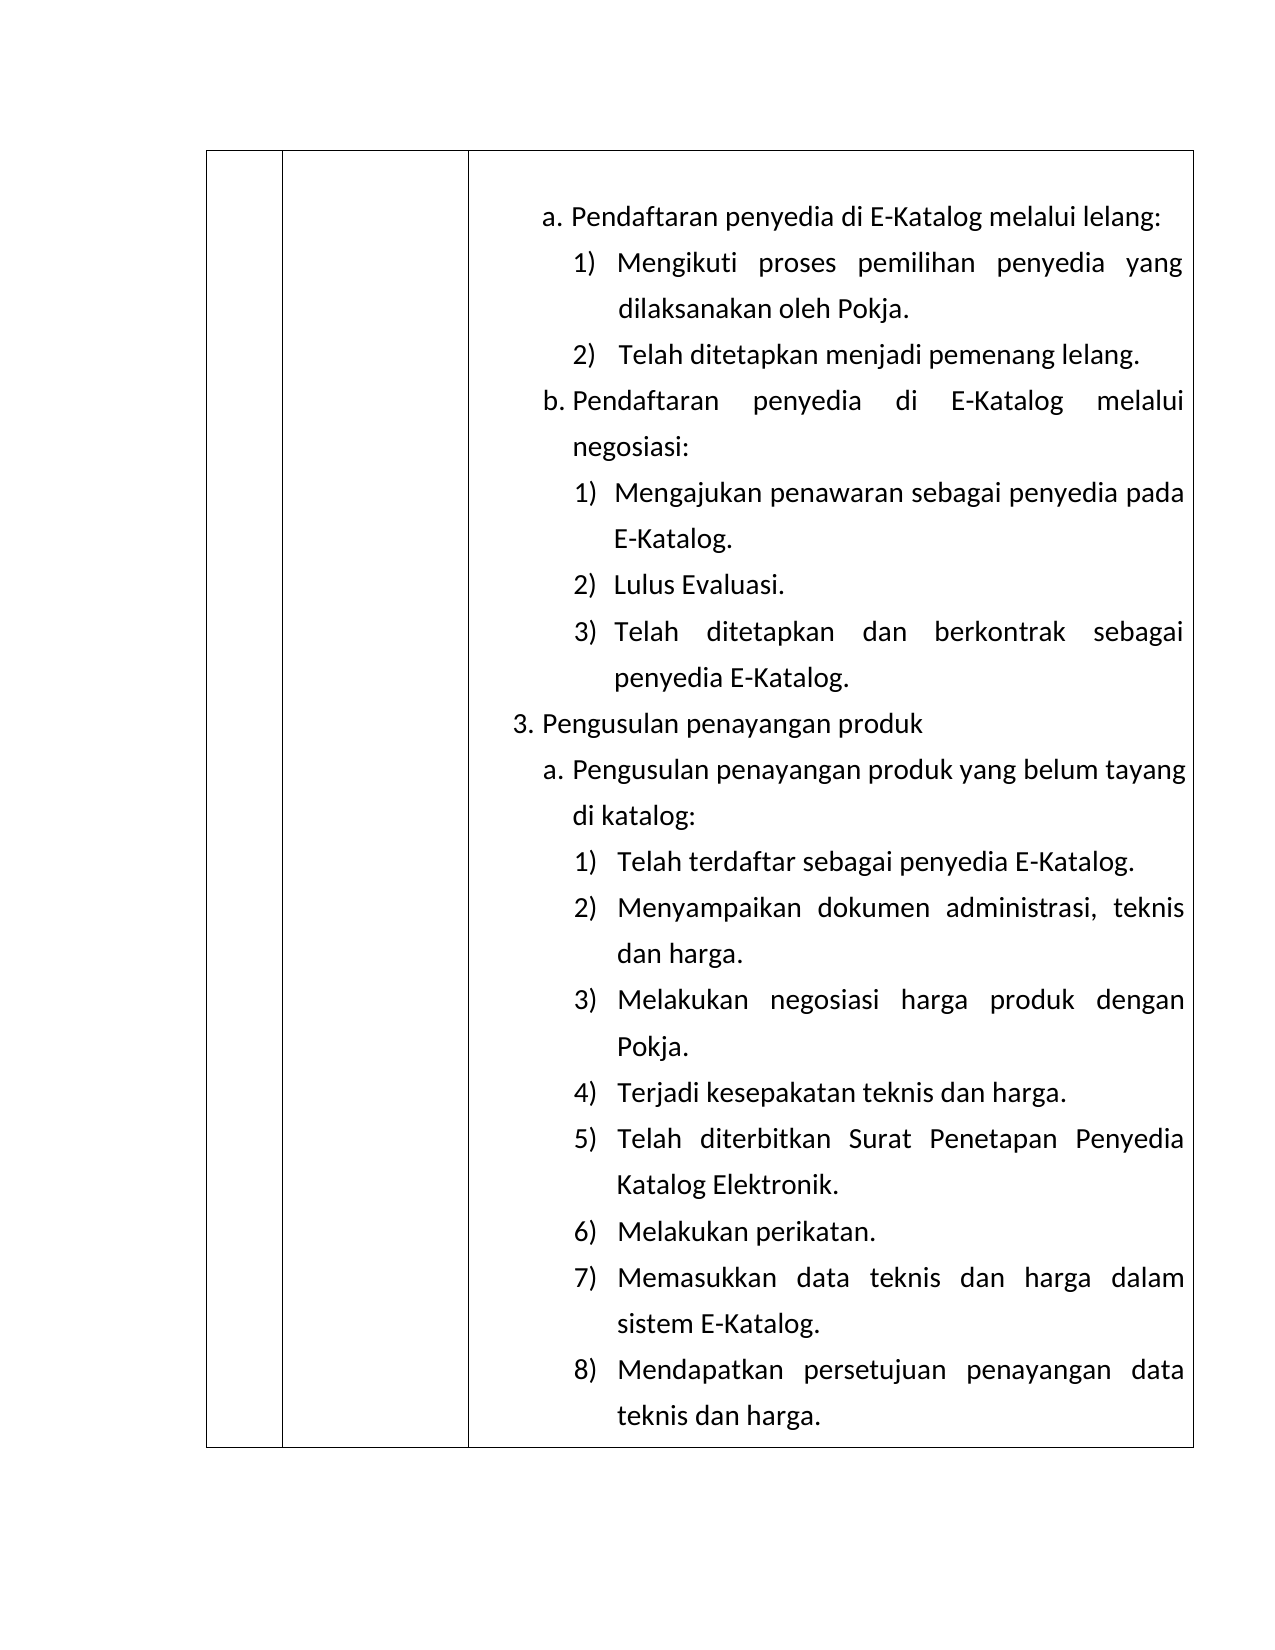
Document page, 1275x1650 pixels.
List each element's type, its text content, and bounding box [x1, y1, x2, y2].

text a. Pengusulan penayangan produk yang belum tayang di katalog: [543, 751, 1188, 833]
text 1) Mengajukan penawaran sebagai penyedia pada [573, 474, 1194, 509]
text 7) Memasukkan data teknis dan harga dalam sistem E-Katalog. [573, 1259, 1187, 1341]
text 2) Menyampaikan dokumen administrasi, teknis dan harga. [573, 889, 1187, 971]
text 1) Telah terdaftar sebagai penyedia E-Katalog. [573, 843, 1194, 879]
text E-Katalog. [610, 520, 737, 556]
text 2) Lulus Evaluasi. [569, 566, 789, 602]
text 3) Telah ditetapkan dan berkontrak sebagai penyedia E-Katalog. [573, 613, 1187, 694]
text 5) Telah diterbitkan Surat Penetapan Penyedia [573, 1120, 1194, 1156]
text 3. Pengusulan penayangan produk [509, 705, 926, 741]
text 2) Telah ditetapkan menjadi pemenang lelang. [572, 336, 1194, 371]
text 3) Melakukan negosiasi harga produk dengan [573, 981, 1194, 1017]
text a. Pendaftaran penyedia di E-Katalog melalui lelang: [538, 198, 1165, 233]
text 1) Mengikuti proses pemilihan penyedia yang dilaksanakan oleh Pokja. [572, 244, 1188, 325]
text b. Pendaftaran penyedia di E-Katalog melalui negosiasi: [543, 382, 1188, 463]
text Katalog Elektronik. [613, 1166, 843, 1202]
text 8) Mendapatkan persetujuan penayangan data teknis dan harga. [573, 1351, 1187, 1433]
text Pokja. [613, 1028, 693, 1063]
text 4) Terjadi kesepakatan teknis dan harga. [573, 1074, 1194, 1109]
text 6) Melakukan perikatan. [573, 1213, 1194, 1248]
